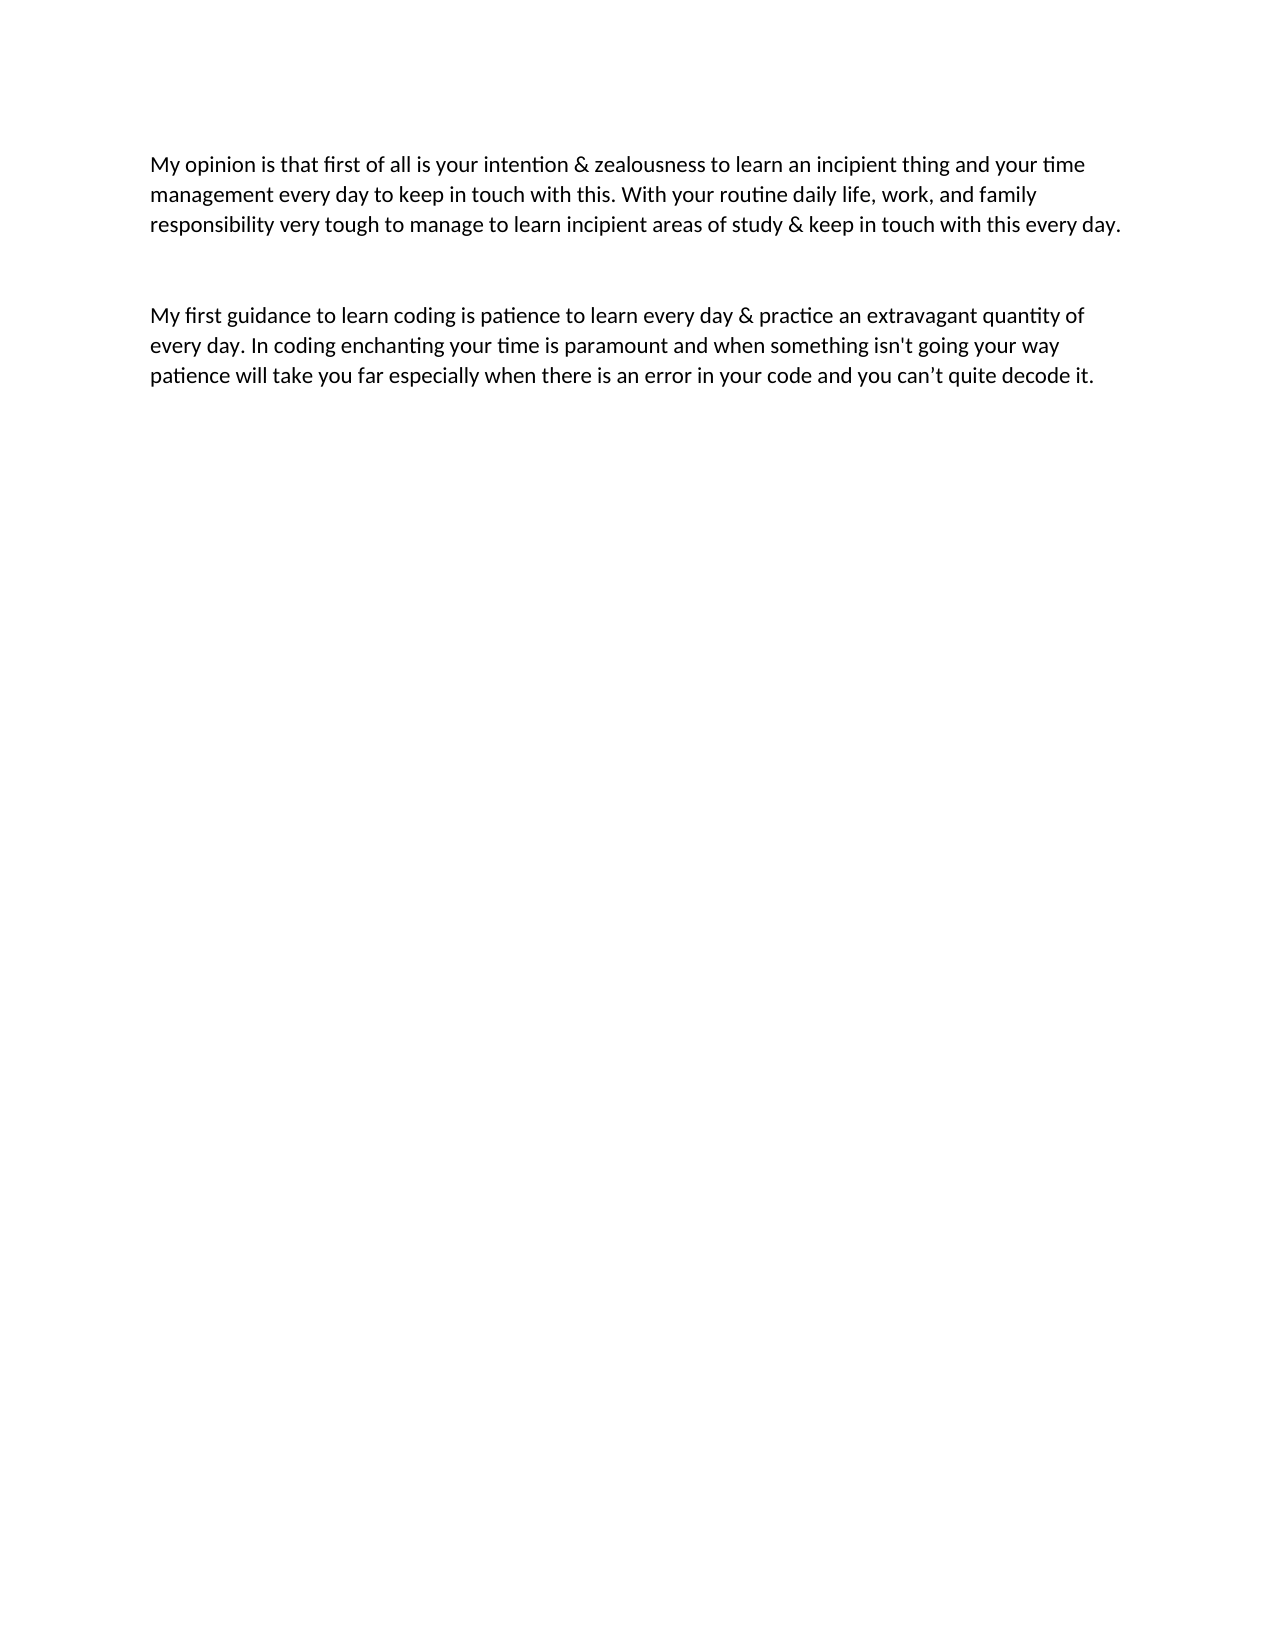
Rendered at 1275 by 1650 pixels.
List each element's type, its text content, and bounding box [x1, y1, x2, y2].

text My opinion is that first of all is your intention & zealousness to learn an incipient thing and your time management every day to keep in touch with this. With your routine daily life, work, and family responsibility very tough to manage to learn incipient areas of study & keep in touch with this every day. My first guidance to learn coding is patience to learn every day & practice an extravagant quantity of every day. In coding enchanting your time is paramount and when something isn't going your way patience will take you far especially when there is an error in your code and you can’t quite decode it. [150, 150, 1125, 389]
